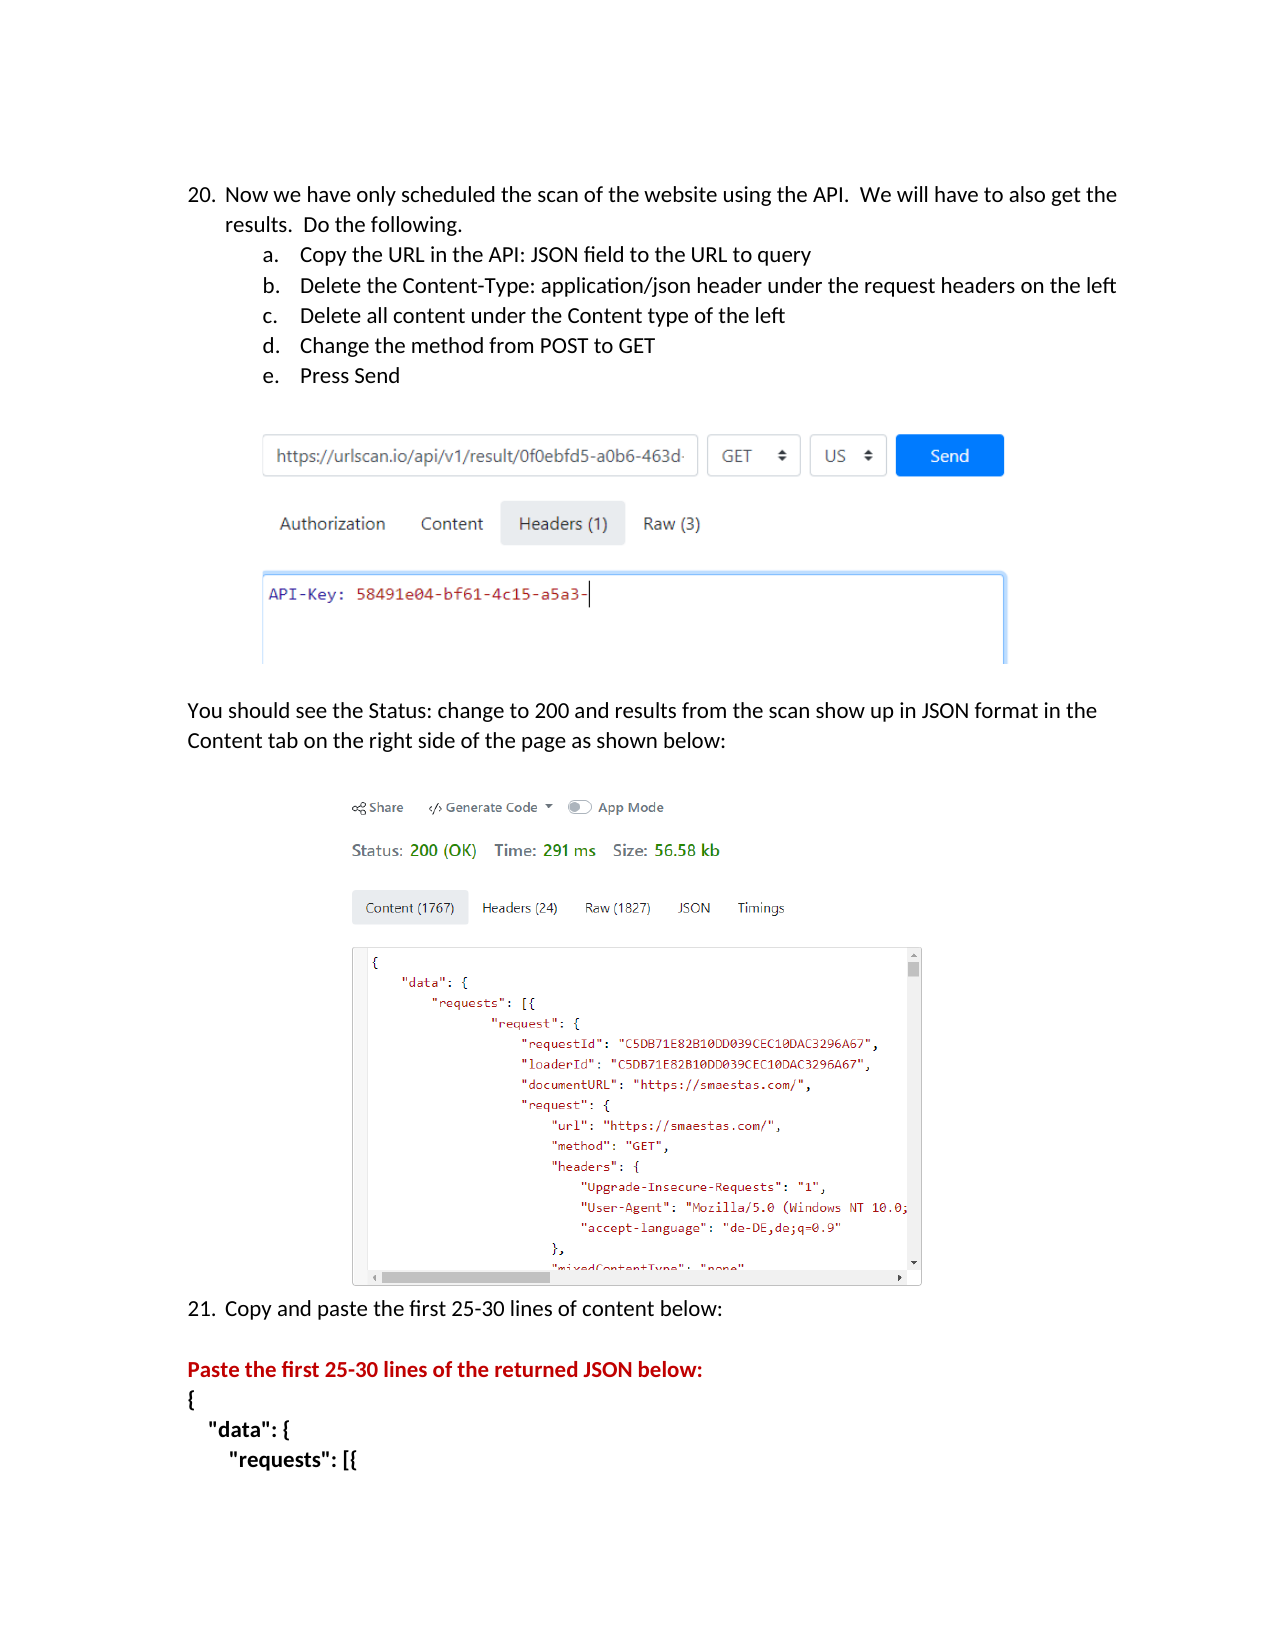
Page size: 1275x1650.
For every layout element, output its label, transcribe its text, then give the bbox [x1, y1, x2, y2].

list Copy and paste the first 25-30 lines of content below: [187, 1294, 1125, 1322]
list Press Send [262, 361, 1125, 389]
list Change the method from POST to GET [262, 331, 1125, 359]
list Copy the URL in the API: JSON field to the URL to query [262, 241, 1125, 269]
picture [262, 421, 1013, 664]
text "data": { [187, 1415, 1125, 1443]
text Paste the first 25-30 lines of the returned JSON below: { [187, 1355, 1125, 1413]
list Delete the Content-Type: application/json header under the request headers on the left [262, 271, 1125, 299]
list Delete all content under the Content type of the left [262, 301, 1125, 329]
list Now we have only scheduled the scan of the website using the API. We will have to also get the results. Do the following. [187, 180, 1125, 238]
picture [345, 787, 930, 1293]
text You should see the Status: change to 200 and results from the scan show up in JSON format in the Content tab on the right side of the page as shown below: [187, 696, 1125, 755]
text "requests": [{ [187, 1446, 1125, 1473]
